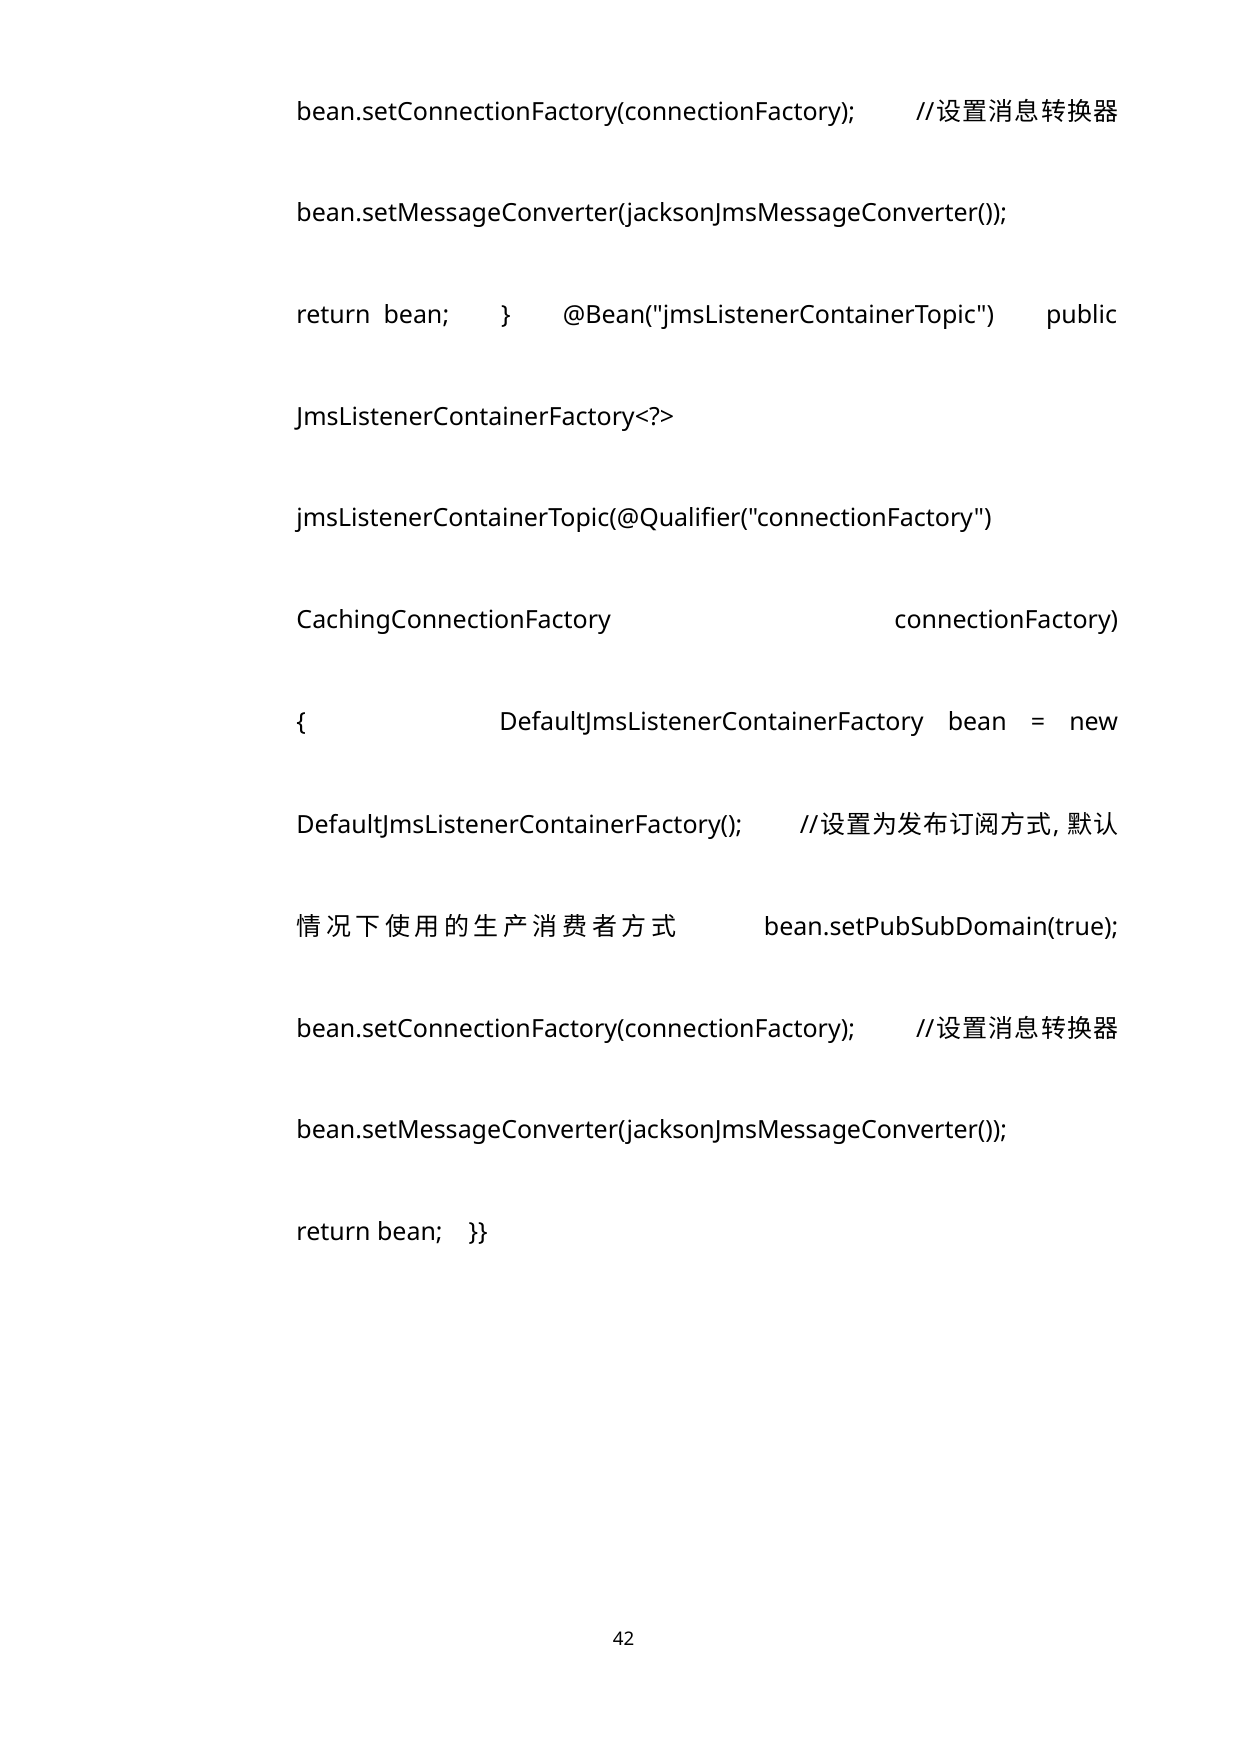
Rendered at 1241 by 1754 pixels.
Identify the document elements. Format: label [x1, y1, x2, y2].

list [259, 76, 1118, 1264]
